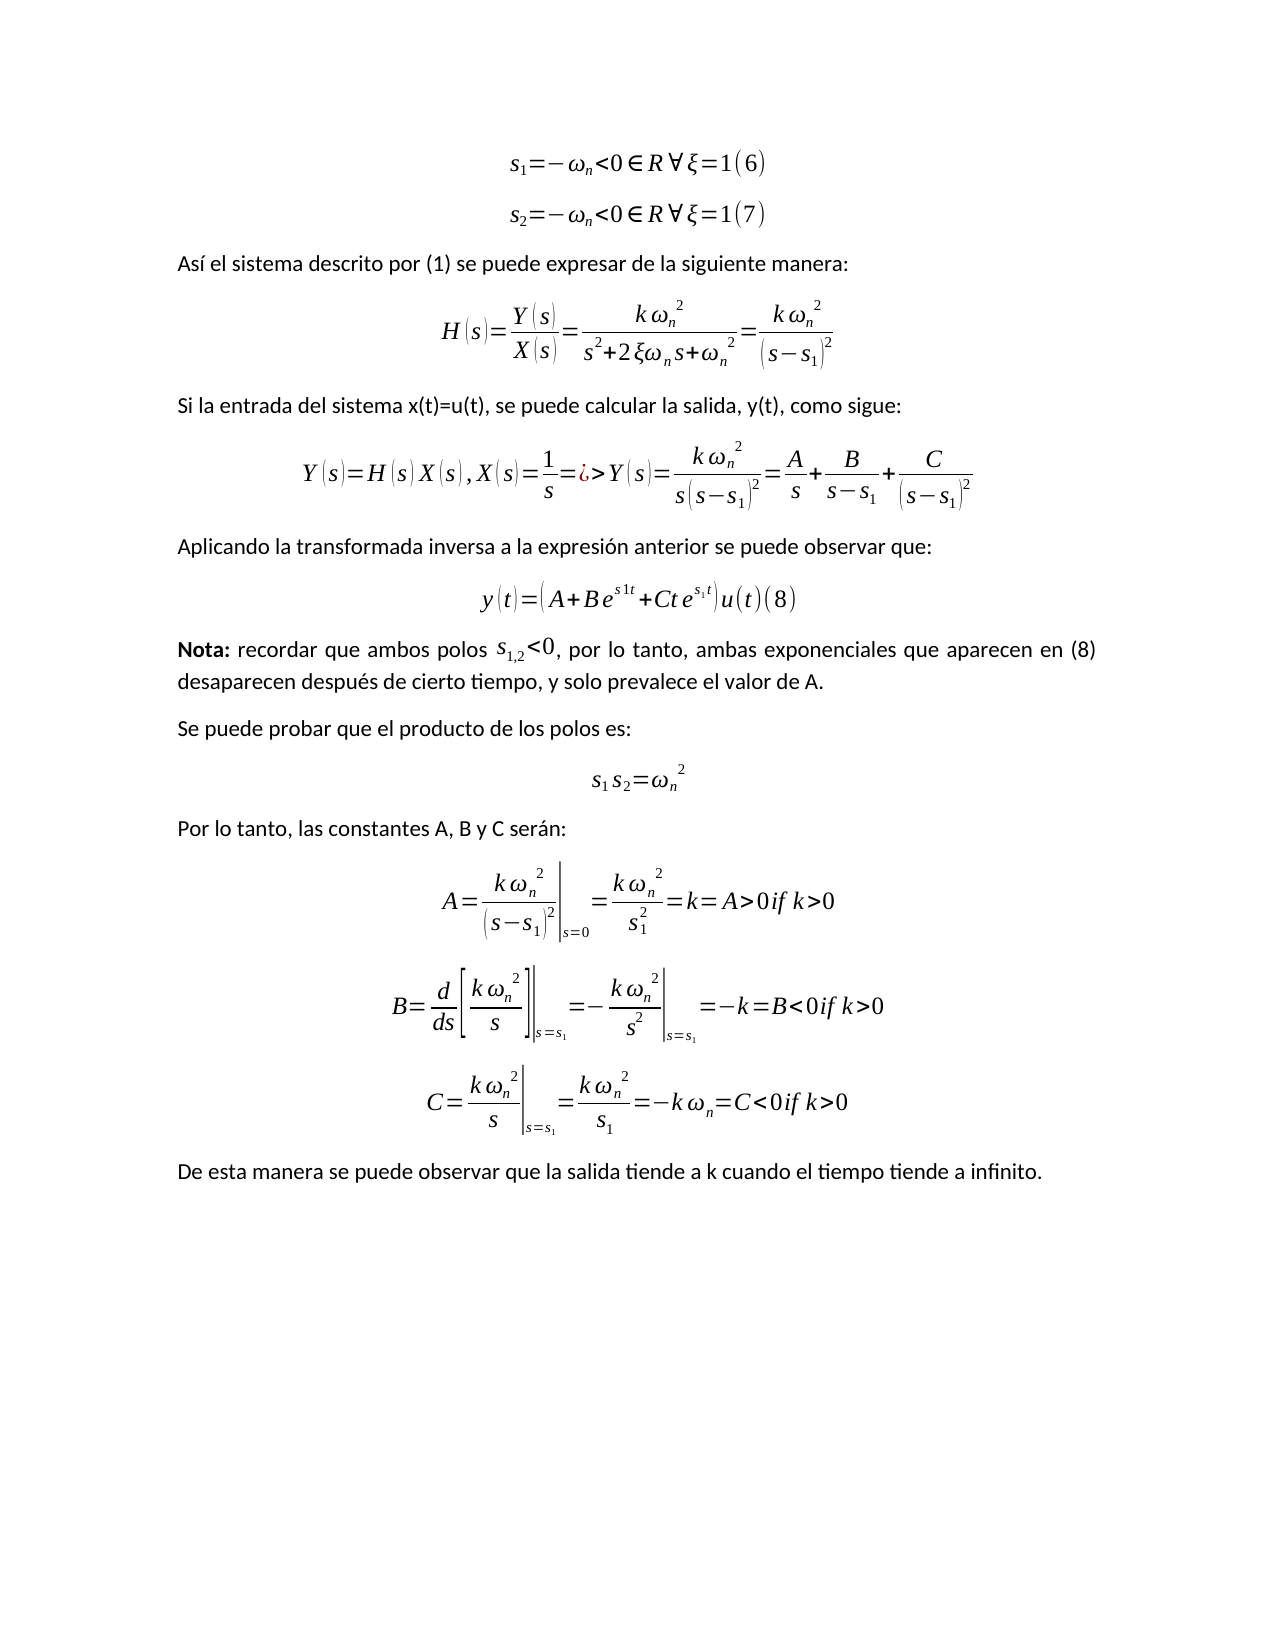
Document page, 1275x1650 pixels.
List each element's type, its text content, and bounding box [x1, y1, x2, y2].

text Así el sistema descrito por (1) se puede expresar de la siguiente manera: [177, 249, 1098, 277]
text Se puede probar que el producto de los polos es: [177, 714, 1098, 742]
text Aplicando la transformada inversa a la expresión anterior se puede observar que: [177, 532, 1098, 560]
text De esta manera se puede observar que la salida tiende a k cuando el tiempo tiende a infinito. [177, 1157, 1098, 1185]
text Nota: recordar que ambos polos , por lo tanto, ambas exponenciales que aparecen en (8) desaparecen después de cierto tiempo, y solo prevalece el valor de A. [177, 633, 1098, 695]
text Por lo tanto, las constantes A, B y C serán: [177, 814, 1098, 842]
text Si la entrada del sistema x(t)=u(t), se puede calcular la salida, y(t), como sigue: [177, 391, 1098, 419]
